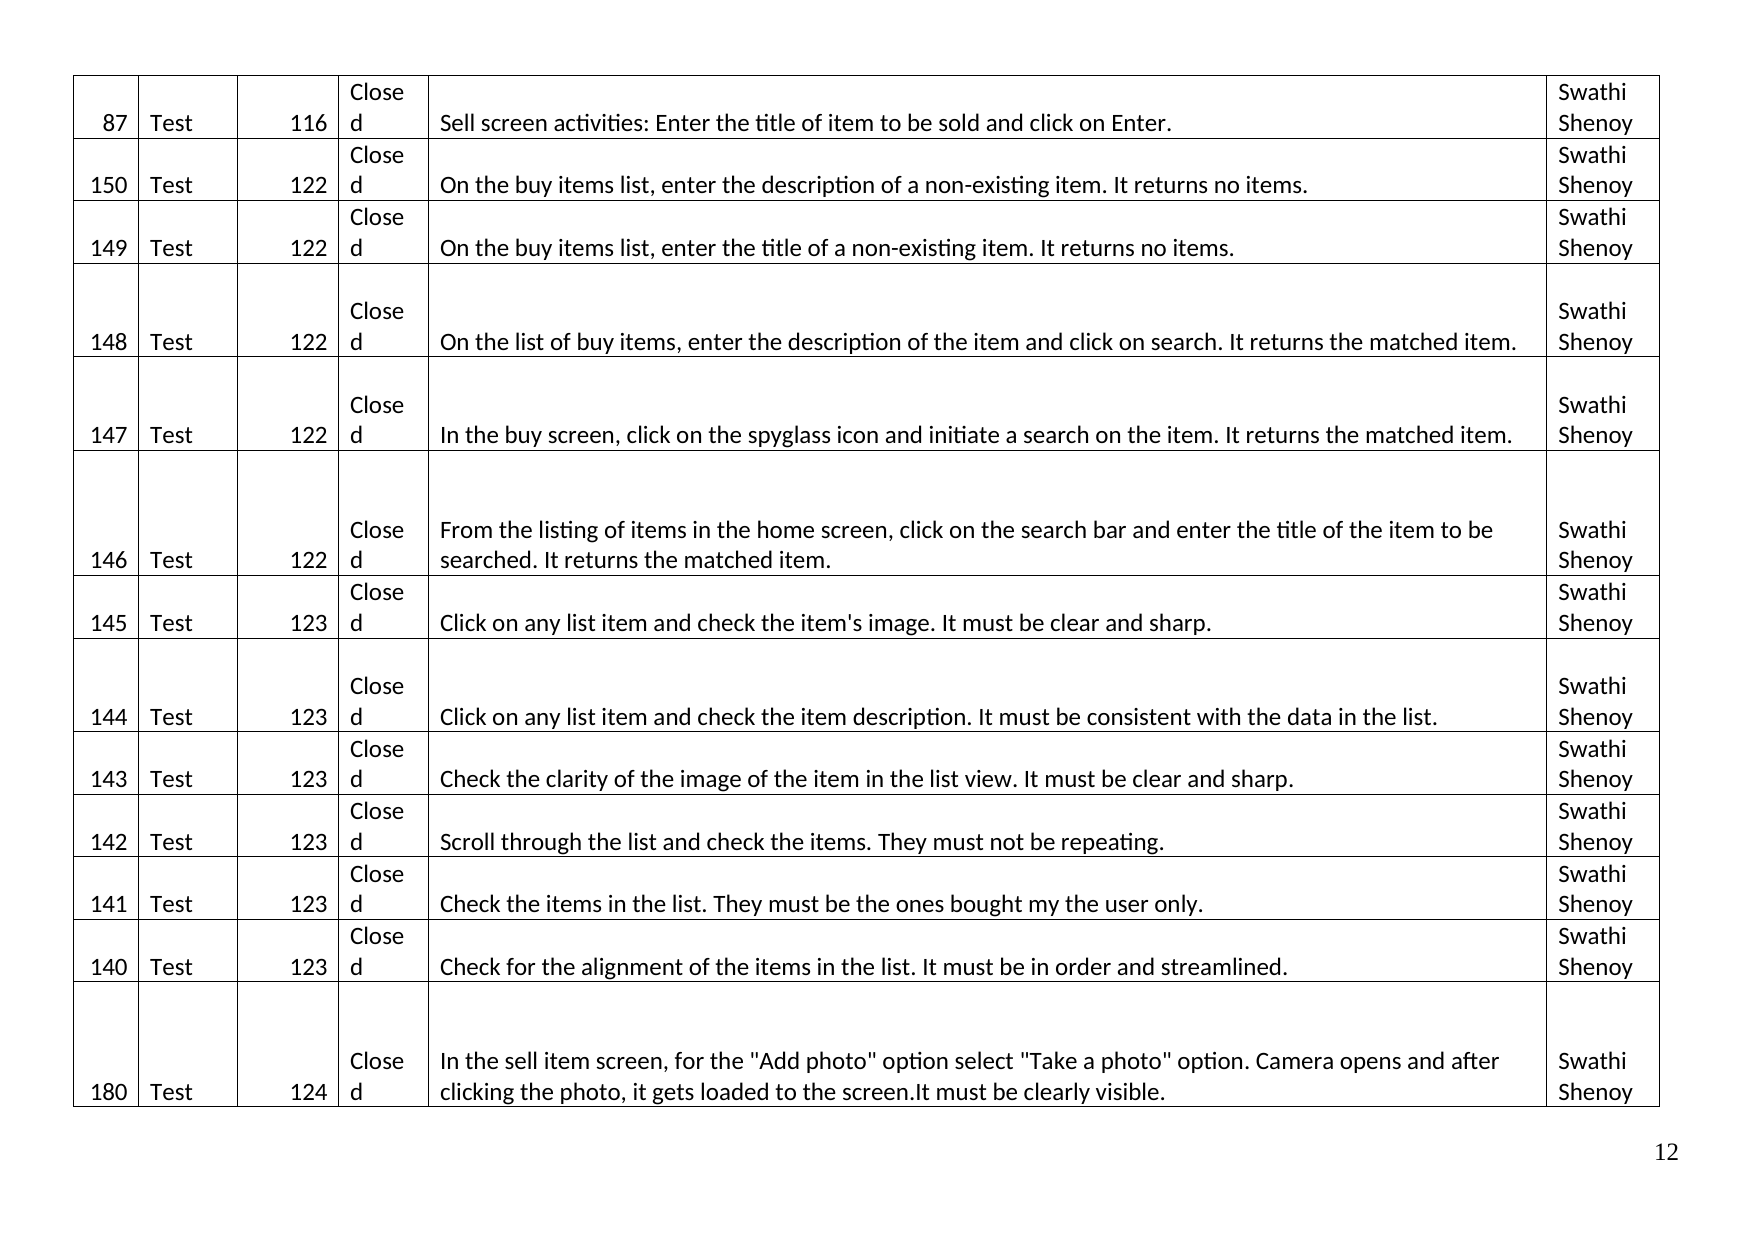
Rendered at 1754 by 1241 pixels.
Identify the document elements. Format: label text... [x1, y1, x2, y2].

table_cell Check the clarity of the image of the item in the list view. It must be clear and sharp. [429, 732, 1546, 794]
table_cell 123 [238, 576, 338, 637]
table_cell Swathi Shenoy [1547, 639, 1659, 731]
table_cell In the sell item screen, for the "Add photo" option select "Take a photo" option. Camera opens and after clicking the photo, it gets loaded to the screen.It must be clearly visible. [429, 982, 1546, 1106]
table_cell Test [139, 357, 237, 450]
table_cell 123 [238, 795, 338, 856]
table_cell Swathi Shenoy [1547, 201, 1659, 262]
table_cell Test [139, 732, 237, 794]
table_cell Swathi Shenoy [1547, 795, 1659, 856]
table_cell Sell screen activities: Enter the title of item to be sold and click on Enter. [429, 76, 1546, 137]
table_cell Test [139, 576, 237, 637]
table_cell 141 [74, 857, 138, 919]
table_cell 142 [74, 795, 138, 856]
table_cell Swathi Shenoy [1547, 76, 1659, 137]
table_cell On the list of buy items, enter the description of the item and click on search. It returns the matched item. [429, 264, 1546, 356]
table_cell Swathi Shenoy [1547, 139, 1659, 200]
table_cell Test [139, 264, 237, 356]
table_cell Closed [339, 201, 428, 262]
table_cell 145 [74, 576, 138, 637]
table_cell Closed [339, 451, 428, 575]
table_cell Test [139, 920, 237, 981]
table_cell Closed [339, 576, 428, 637]
table_cell On the buy items list, enter the title of a non-existing item. It returns no items. [429, 201, 1546, 262]
table_cell Swathi Shenoy [1547, 982, 1659, 1106]
table_cell 148 [74, 264, 138, 356]
table_cell Swathi Shenoy [1547, 264, 1659, 356]
table_cell Closed [339, 732, 428, 794]
table_cell 146 [74, 451, 138, 575]
table_cell Closed [339, 357, 428, 450]
table_cell 123 [238, 920, 338, 981]
table_cell Check for the alignment of the items in the list. It must be in order and streamlined. [429, 920, 1546, 981]
table_cell Swathi Shenoy [1547, 451, 1659, 575]
table_cell 140 [74, 920, 138, 981]
table_cell 122 [238, 139, 338, 200]
table_cell 87 [74, 76, 138, 137]
table_cell Scroll through the list and check the items. They must not be repeating. [429, 795, 1546, 856]
table_cell Closed [339, 264, 428, 356]
table_cell Test [139, 857, 237, 919]
table_cell 122 [238, 357, 338, 450]
table_cell 144 [74, 639, 138, 731]
table_cell Test [139, 639, 237, 731]
table_cell Swathi Shenoy [1547, 732, 1659, 794]
table_cell Test [139, 139, 237, 200]
table_cell From the listing of items in the home screen, click on the search bar and enter the title of the item to be searched. It returns the matched item. [429, 451, 1546, 575]
table_cell 123 [238, 732, 338, 794]
table_cell Closed [339, 76, 428, 137]
table_cell Test [139, 451, 237, 575]
table_cell Closed [339, 920, 428, 981]
table_cell 143 [74, 732, 138, 794]
table_cell Swathi Shenoy [1547, 576, 1659, 637]
table_cell Test [139, 76, 237, 137]
table_cell 147 [74, 357, 138, 450]
table_cell 123 [238, 857, 338, 919]
table_cell 122 [238, 264, 338, 356]
table_cell Closed [339, 795, 428, 856]
table_cell Click on any list item and check the item description. It must be consistent with the data in the list. [429, 639, 1546, 731]
table_cell 122 [238, 201, 338, 262]
table_cell 122 [238, 451, 338, 575]
table_cell 123 [238, 639, 338, 731]
table_cell In the buy screen, click on the spyglass icon and initiate a search on the item. It returns the matched item. [429, 357, 1546, 450]
table_cell On the buy items list, enter the description of a non-existing item. It returns no items. [429, 139, 1546, 200]
table_cell 116 [238, 76, 338, 137]
table_cell 150 [74, 139, 138, 200]
table_cell Swathi Shenoy [1547, 357, 1659, 450]
table_cell Closed [339, 639, 428, 731]
table_cell Swathi Shenoy [1547, 857, 1659, 919]
table_cell Test [139, 201, 237, 262]
table_cell 124 [238, 982, 338, 1106]
table_cell Closed [339, 139, 428, 200]
table_cell Check the items in the list. They must be the ones bought my the user only. [429, 857, 1546, 919]
table_cell Test [139, 795, 237, 856]
table_cell Closed [339, 857, 428, 919]
table_cell 149 [74, 201, 138, 262]
table_cell Swathi Shenoy [1547, 920, 1659, 981]
table_cell 180 [74, 982, 138, 1106]
table_cell Closed [339, 982, 428, 1106]
table_cell Click on any list item and check the item's image. It must be clear and sharp. [429, 576, 1546, 637]
table_cell Test [139, 982, 237, 1106]
